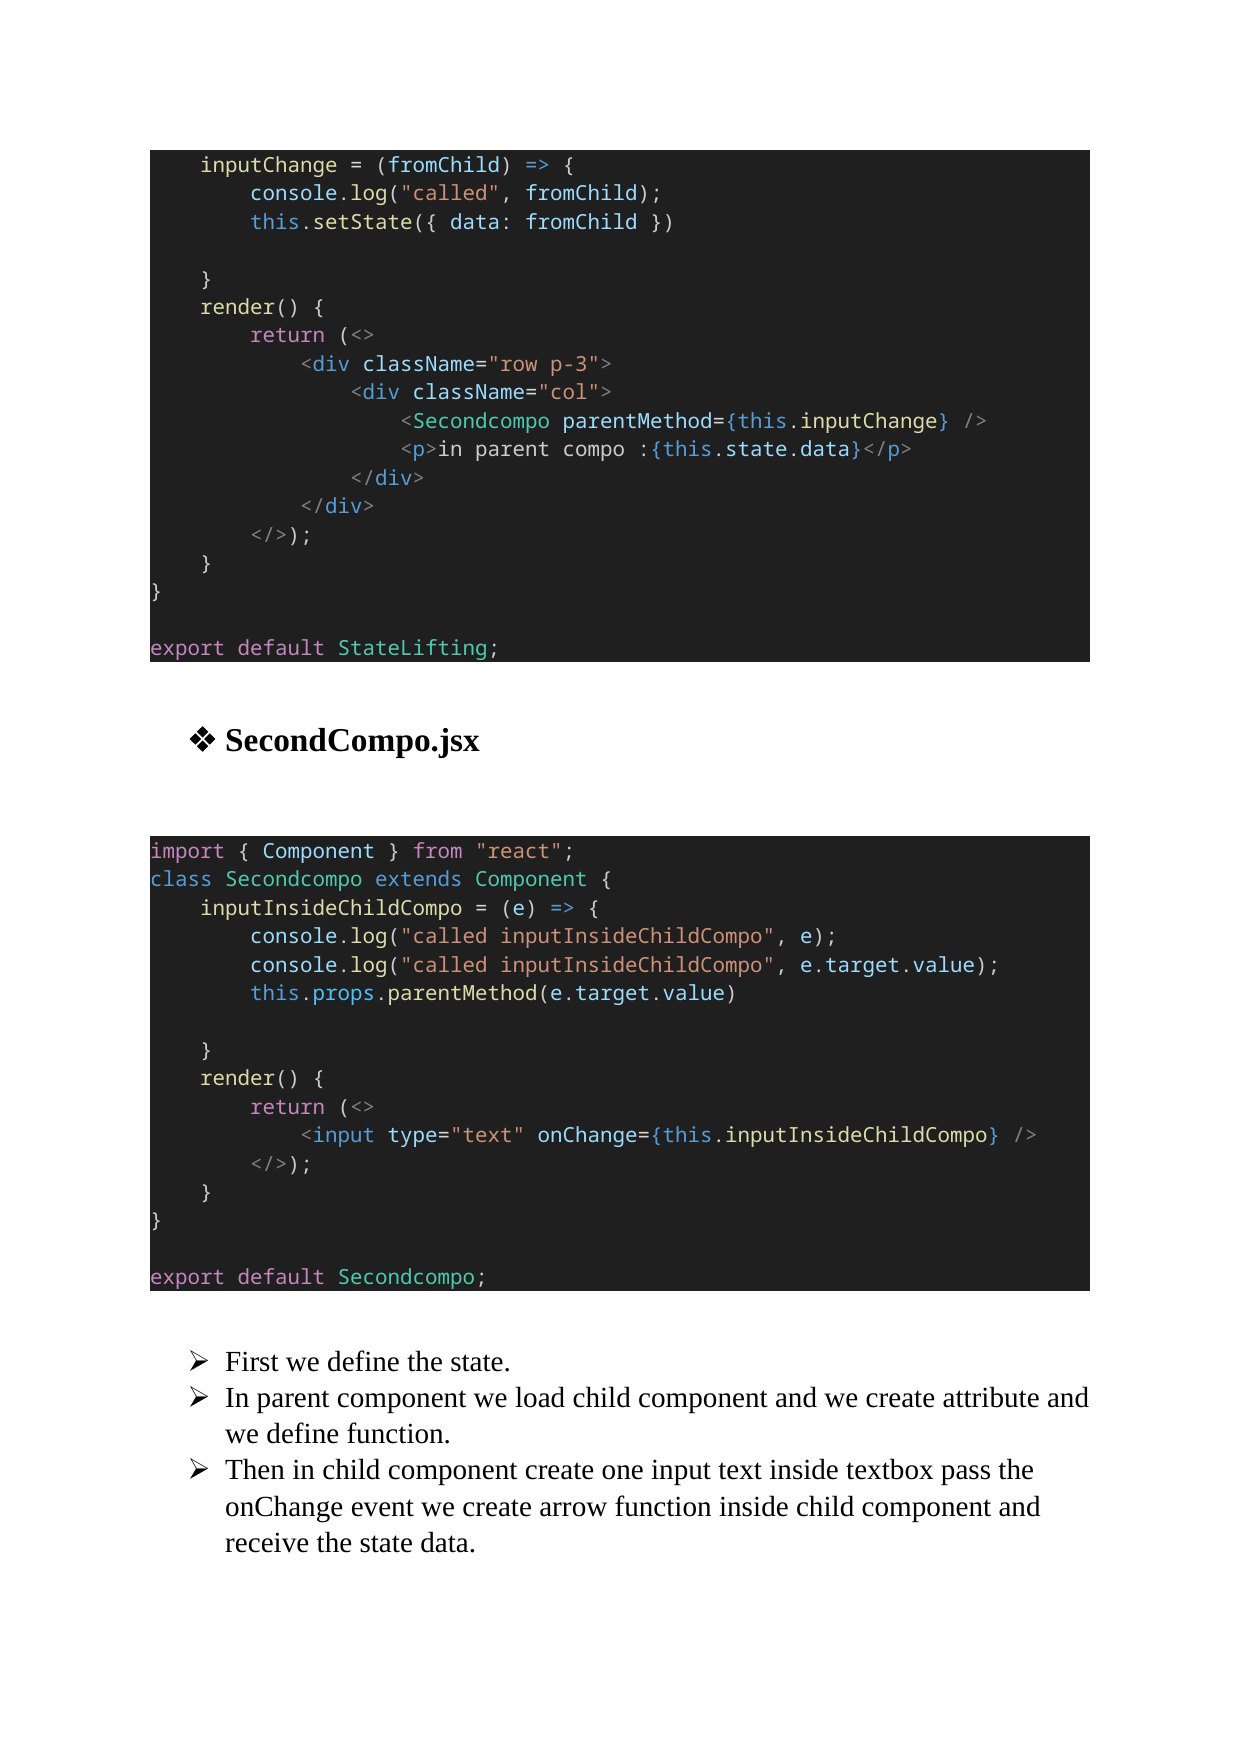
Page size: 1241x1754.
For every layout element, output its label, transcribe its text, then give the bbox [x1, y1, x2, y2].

text } [150, 1206, 1090, 1234]
text } [150, 1177, 1090, 1206]
text export default Secondcompo; [150, 1262, 1090, 1291]
text <input type="text" onChange={this.inputInsideChildCompo} /> [150, 1120, 1090, 1149]
list Then in child component create one input text inside textbox pass the onChange event we create arrow function inside child component and receive the state data. [187, 1452, 1090, 1558]
text <Secondcompo parentMethod={this.inputChange} /> [150, 406, 1090, 434]
text console.log("called inputInsideChildCompo", e); [150, 921, 1090, 950]
text </div> [150, 463, 1090, 491]
text export default StateLifting; [150, 633, 1090, 662]
list In parent component we load child component and we create attribute and we define function. [187, 1380, 1090, 1450]
text return (<> [150, 1092, 1090, 1120]
list SecondCompo.jsx [187, 720, 1090, 758]
text class Secondcompo extends Component { [150, 864, 1090, 893]
text render() { [150, 1063, 1090, 1092]
text </>); [150, 1149, 1090, 1177]
text } [150, 548, 1090, 577]
text <div className="row p-3"> [150, 349, 1090, 377]
list First we define the state. [187, 1344, 1090, 1377]
text this.setState({ data: fromChild }) [150, 207, 1090, 235]
text inputChange = (fromChild) => { [150, 150, 1090, 178]
text this.props.parentMethod(e.target.value) [150, 978, 1090, 1007]
text import { Component } from "react"; [150, 836, 1090, 864]
text <div className="col"> [150, 377, 1090, 406]
text inputInsideChildCompo = (e) => { [150, 893, 1090, 921]
text </>); [150, 520, 1090, 548]
text } [150, 264, 1090, 292]
text console.log("called inputInsideChildCompo", e.target.value); [150, 950, 1090, 978]
text } [150, 577, 1090, 605]
text return (<> [150, 321, 1090, 349]
text <p>in parent compo :{this.state.data}</p> [150, 434, 1090, 463]
text </div> [150, 491, 1090, 520]
text console.log("called", fromChild); [150, 178, 1090, 207]
text render() { [150, 292, 1090, 321]
text } [150, 1035, 1090, 1063]
